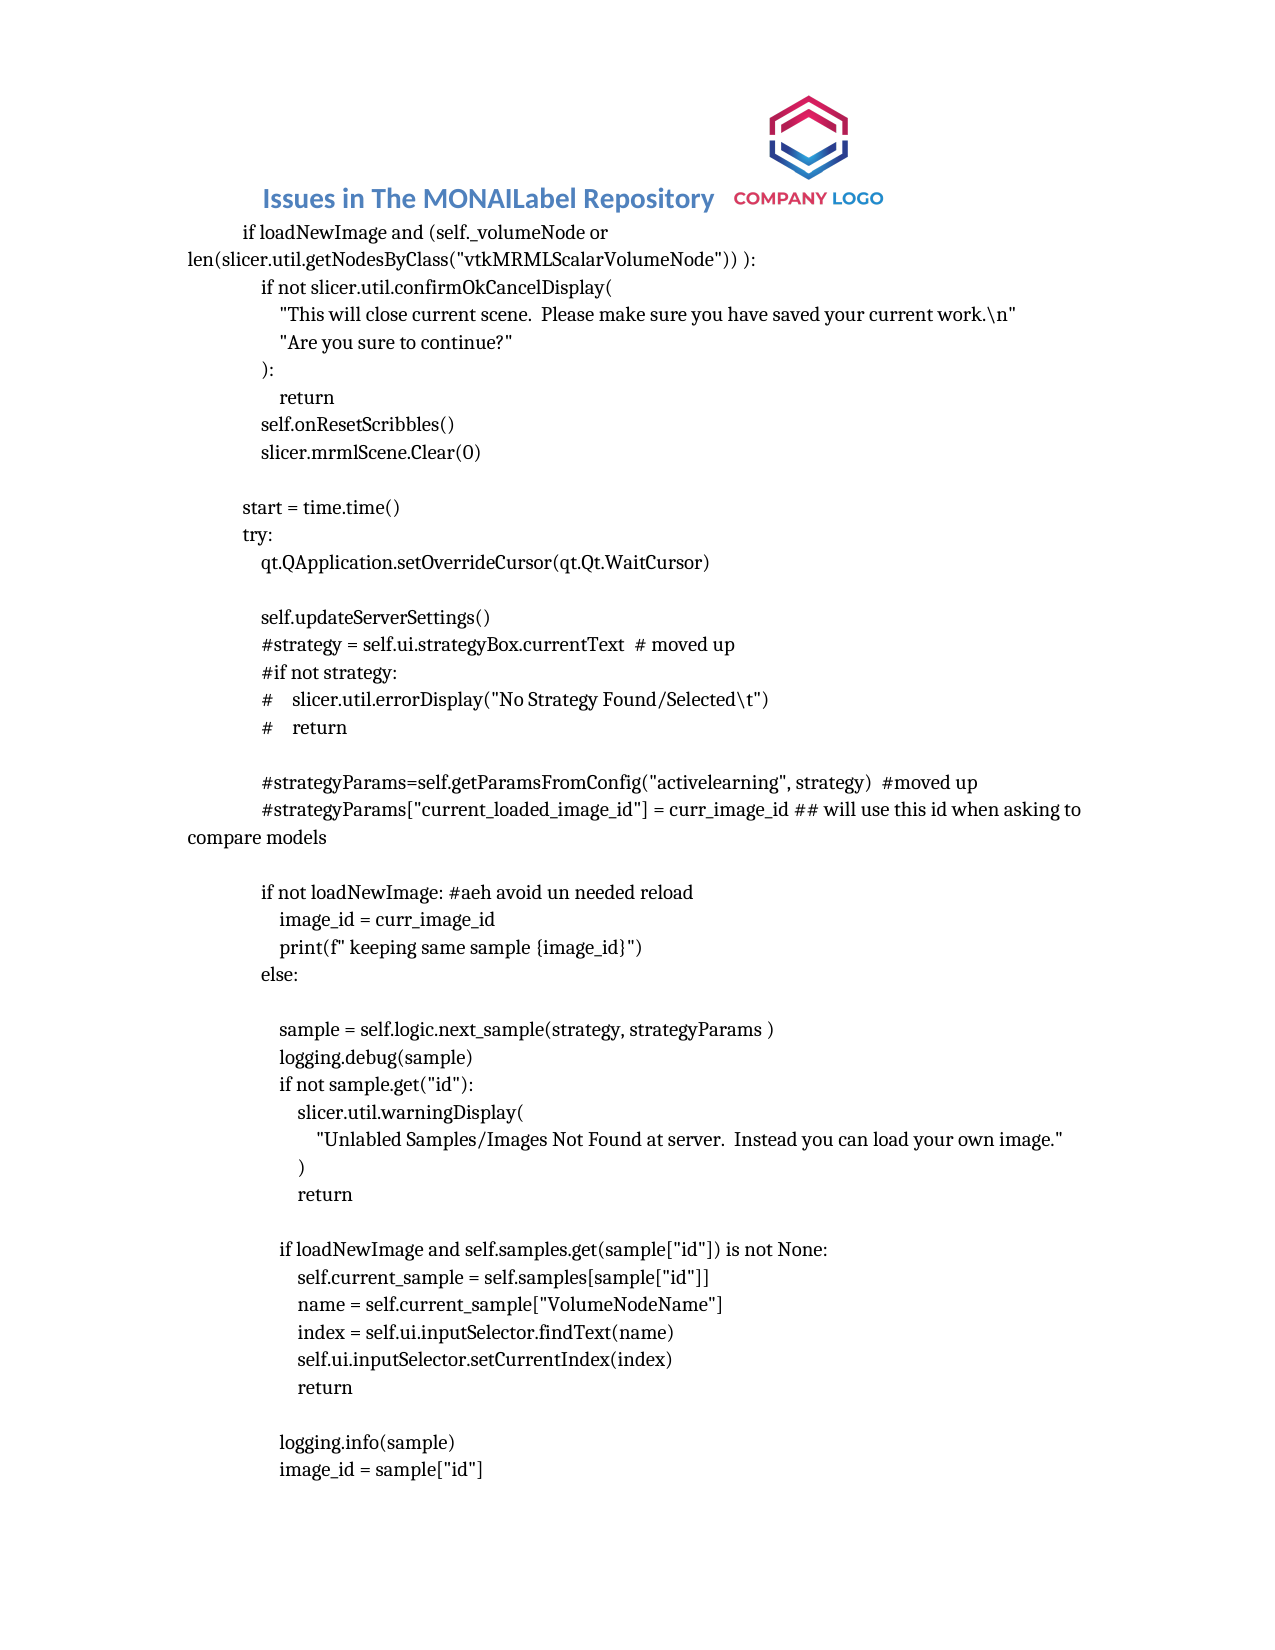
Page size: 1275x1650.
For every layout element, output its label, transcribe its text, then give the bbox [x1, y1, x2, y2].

picture [733, 95, 884, 209]
